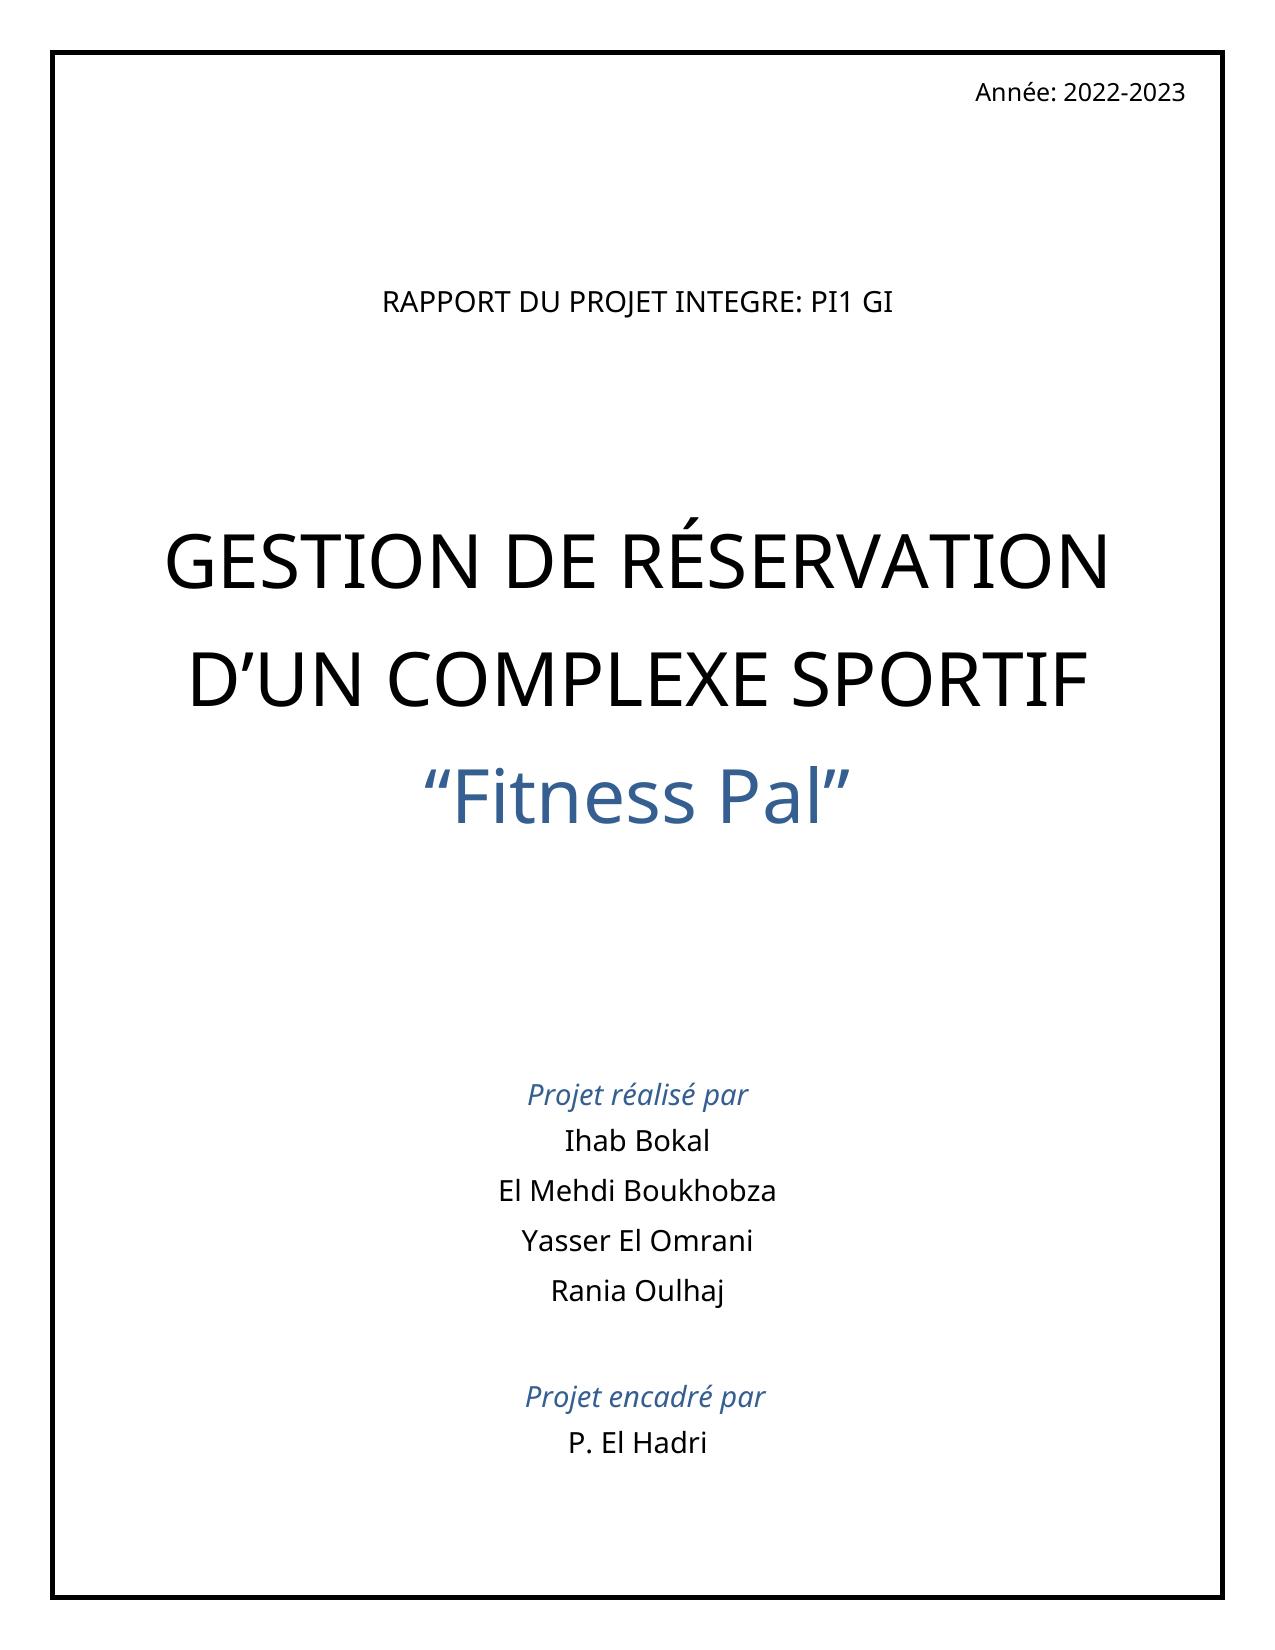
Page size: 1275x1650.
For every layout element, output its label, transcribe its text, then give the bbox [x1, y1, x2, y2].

text Projet réalisé par [75, 1074, 1200, 1114]
text GESTION DE RÉSERVATION [75, 509, 1200, 611]
text RAPPORT DU PROJET INTEGRE: PI1 GI [75, 281, 1200, 321]
text El Mehdi Boukhobza [75, 1170, 1200, 1210]
text Année: 2022-2023 [750, 75, 1200, 109]
text “Fitness Pal” [75, 744, 1200, 846]
text P. El Hadri [75, 1422, 1200, 1462]
text Yasser El Omrani [75, 1220, 1200, 1260]
text Ihab Bokal [75, 1120, 1200, 1159]
text D’UN COMPLEXE SPORTIF [75, 626, 1200, 728]
text Projet encadré par [75, 1377, 1200, 1416]
text Rania Oulhaj [75, 1271, 1200, 1310]
